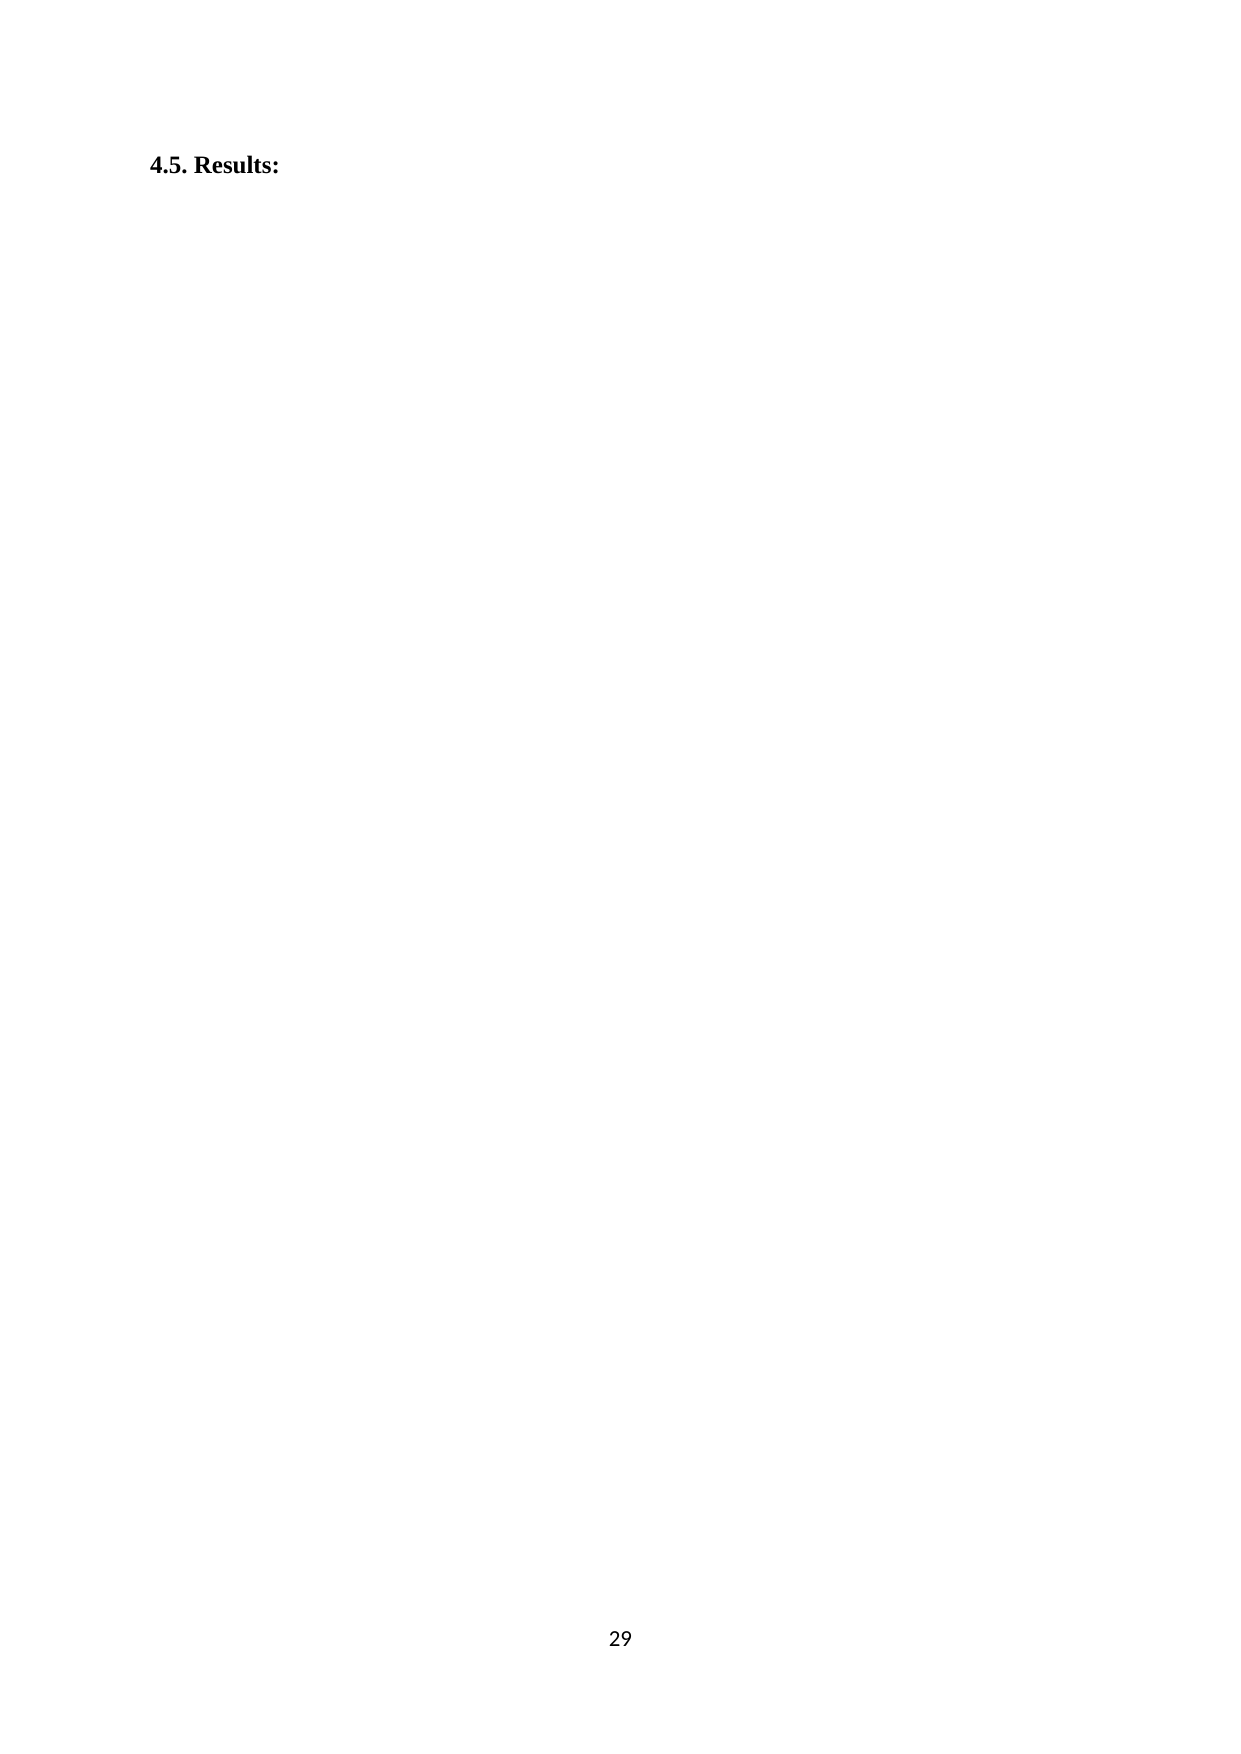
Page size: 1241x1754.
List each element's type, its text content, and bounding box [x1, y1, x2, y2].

text 4.5. Results: [150, 150, 1090, 179]
